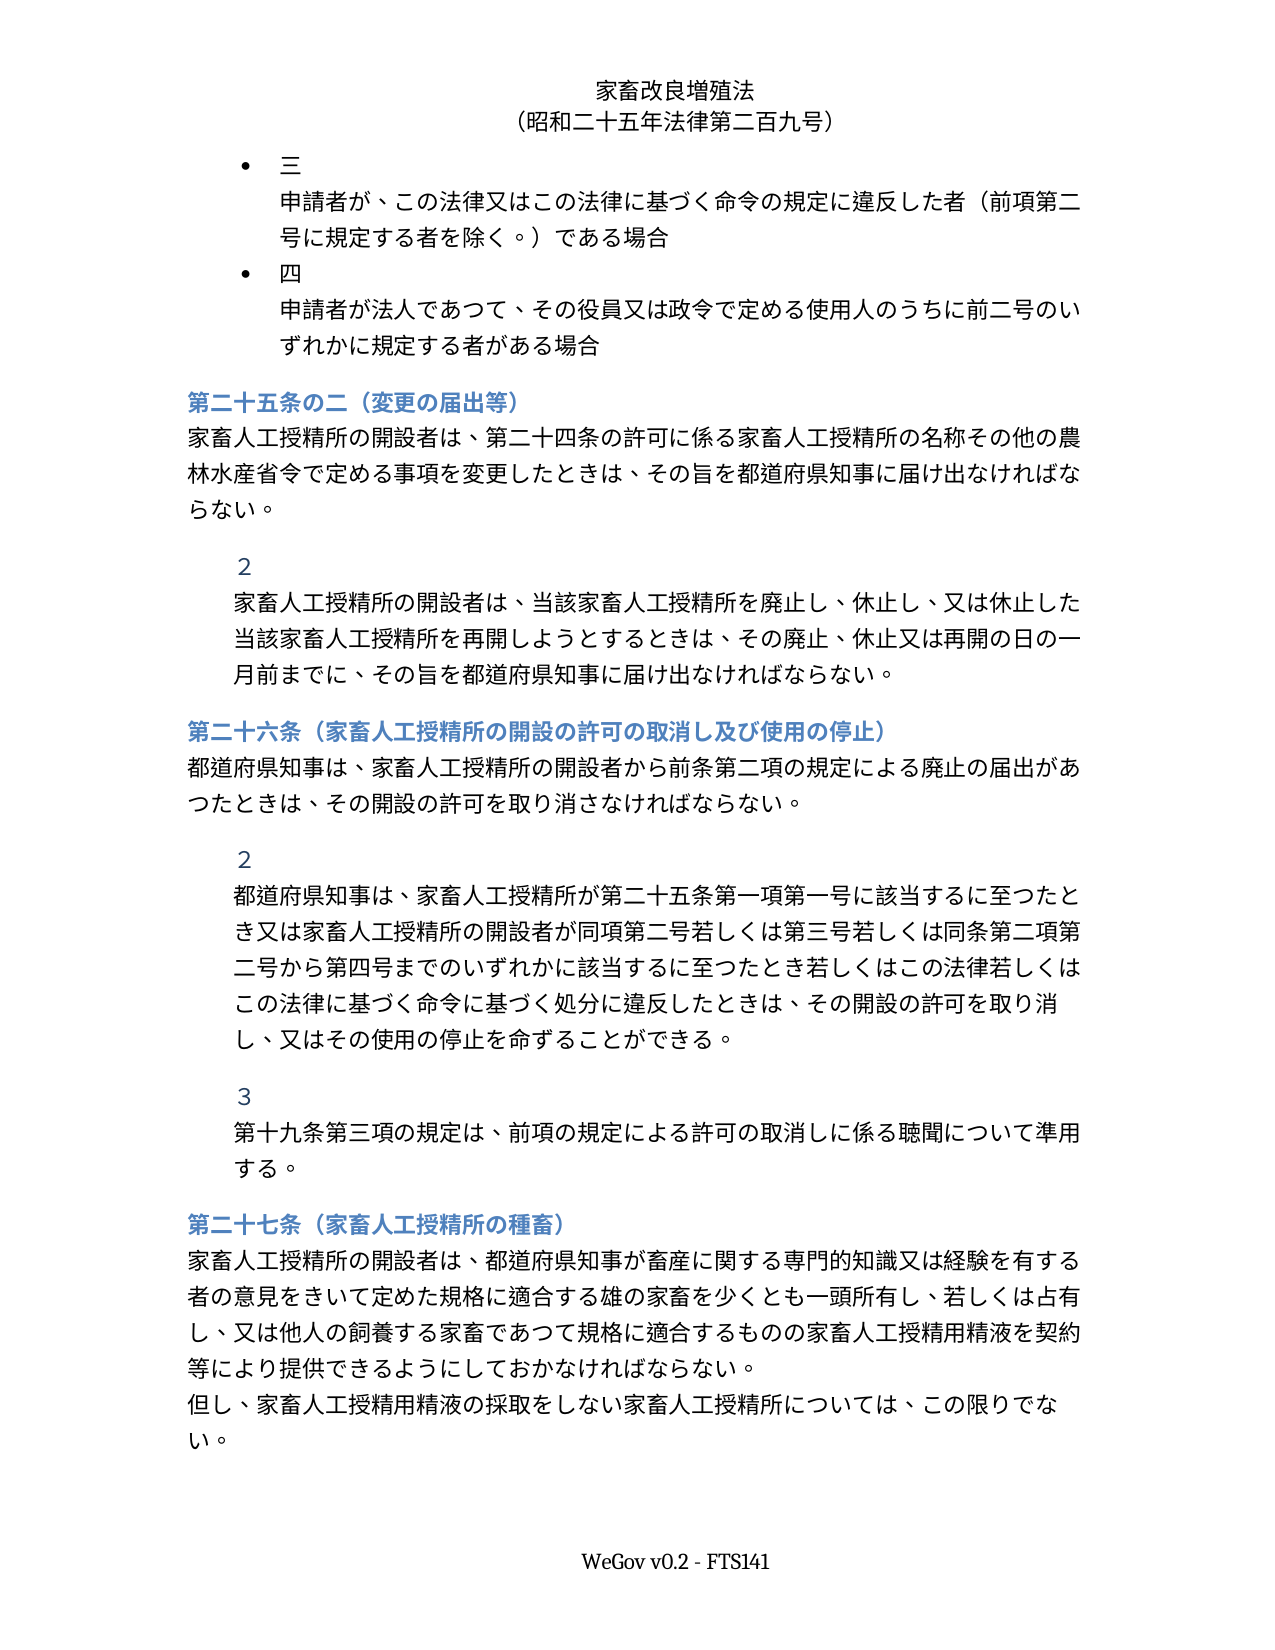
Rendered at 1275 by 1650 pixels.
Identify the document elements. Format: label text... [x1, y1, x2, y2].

text 都道府県知事は、家畜人工授精所の開設者から前条第二項の規定による廃止の届出があつたときは、その開設の許可を取り消さなければならない。 [187, 752, 1087, 819]
text 都道府県知事は、家畜人工授精所が第二十五条第一項第一号に該当するに至つたとき又は家畜人工授精所の開設者が同項第二号若しくは第三号若しくは同条第二項第二号から第四号までのいずれかに該当するに至つたとき若しくはこの法律若しくはこの法律に基づく命令に基づく処分に違反したときは、その開設の許可を取り消し、又はその使用の停止を命ずることができる。 [233, 880, 1087, 1055]
subtitle ３ [233, 1081, 1087, 1112]
text 第十九条第三項の規定は、前項の規定による許可の取消しに係る聴聞について準用する。 [233, 1117, 1087, 1184]
subtitle ２ [233, 844, 1087, 876]
subtitle ２ [233, 551, 1087, 582]
subtitle 第二十六条（家畜人工授精所の開設の許可の取消し及び使用の停止） [187, 716, 1087, 747]
text 家畜人工授精所の開設者は、都道府県知事が畜産に関する専門的知識又は経験を有する者の意見をきいて定めた規格に適合する雄の家畜を少くとも一頭所有し、若しくは占有し、又は他人の飼養する家畜であつて規格に適合するものの家畜人工授精用精液を契約等により提供できるようにしておかなければならない。 但し、家畜人工授精用精液の採取をしない家畜人工授精所については、この限りでない。 [187, 1245, 1087, 1456]
list 四 申請者が法人であつて、その役員又は政令で定める使用人のうちに前二号のいずれかに規定する者がある場合 [242, 258, 1087, 361]
list 三 申請者が、この法律又はこの法律に基づく命令の規定に違反した者（前項第二号に規定する者を除く。）である場合 [242, 150, 1087, 253]
text 家畜人工授精所の開設者は、第二十四条の許可に係る家畜人工授精所の名称その他の農林水産省令で定める事項を変更したときは、その旨を都道府県知事に届け出なければならない。 [187, 422, 1087, 526]
text 家畜人工授精所の開設者は、当該家畜人工授精所を廃止し、休止し、又は休止した当該家畜人工授精所を再開しようとするときは、その廃止、休止又は再開の日の一月前までに、その旨を都道府県知事に届け出なければならない。 [233, 587, 1087, 690]
subtitle 第二十五条の二（変更の届出等） [187, 386, 1087, 418]
subtitle 第二十七条（家畜人工授精所の種畜） [187, 1209, 1087, 1241]
